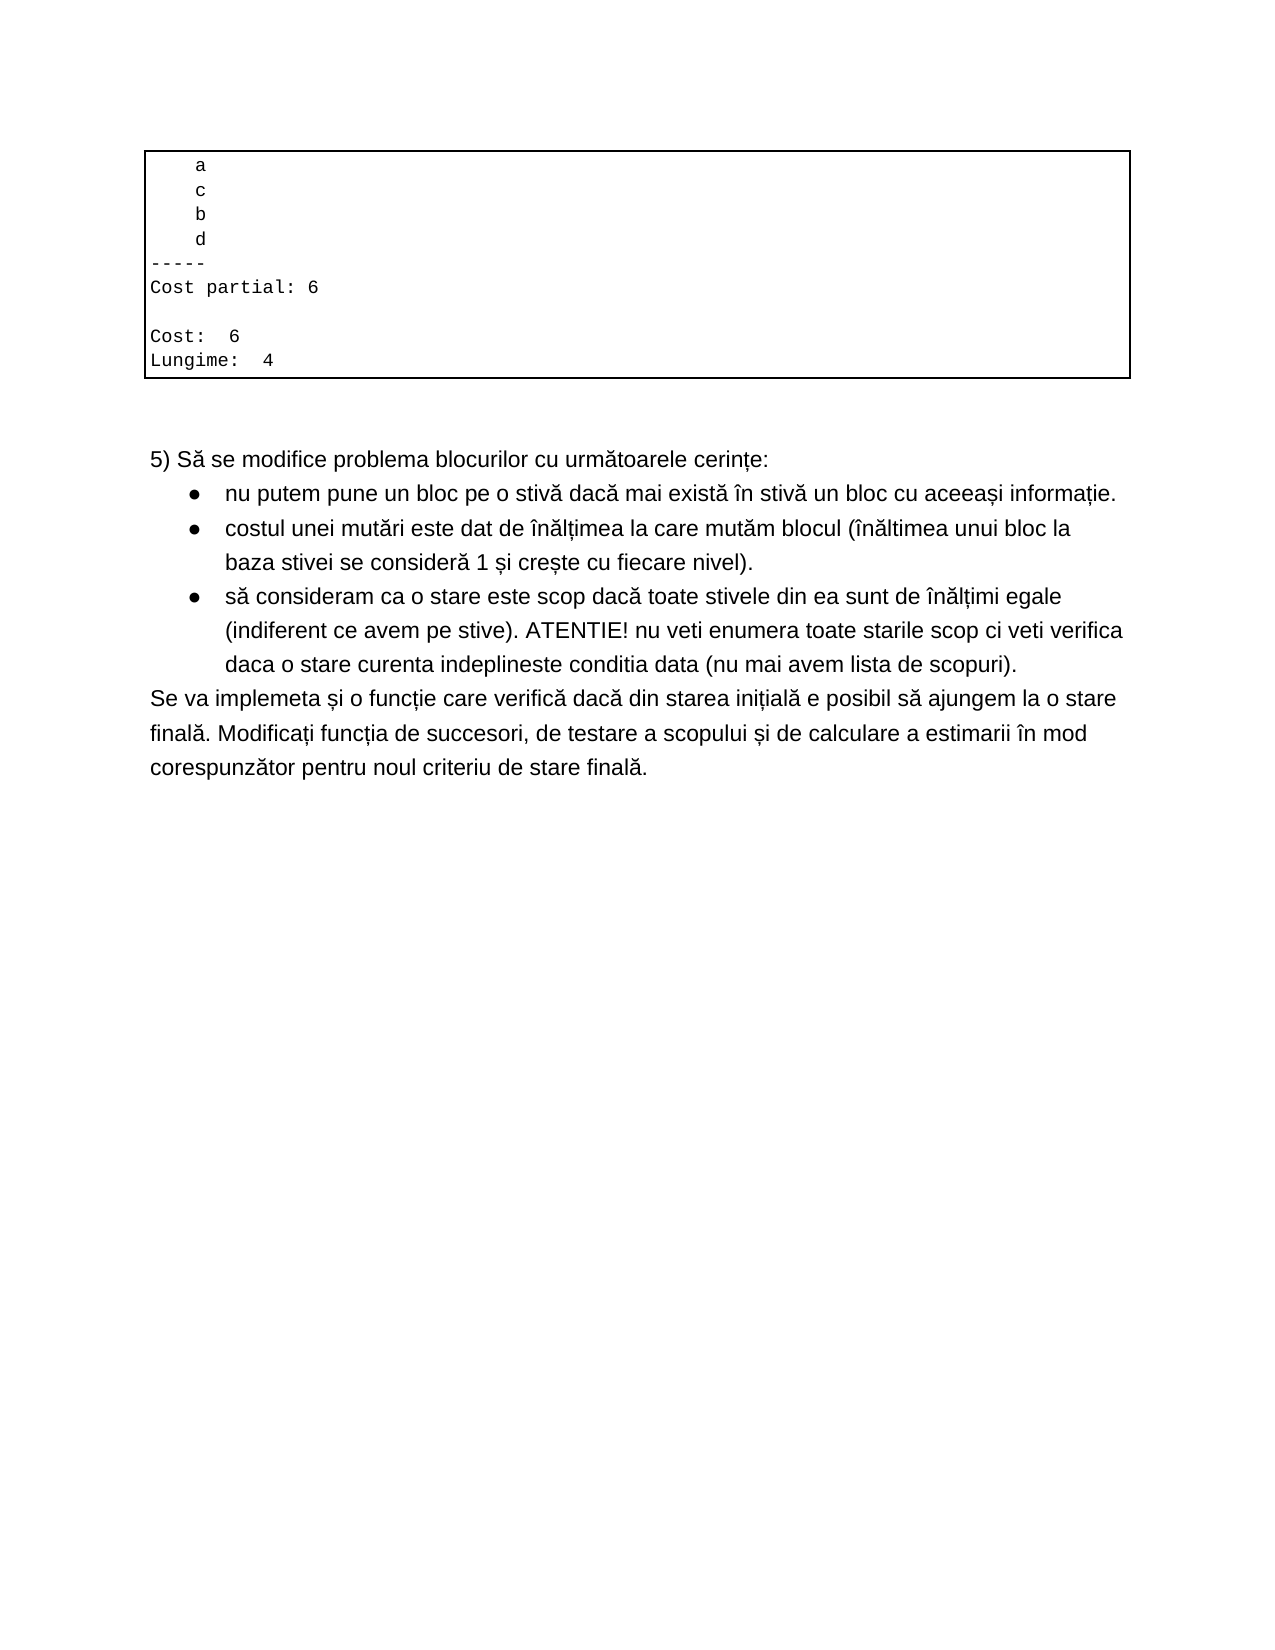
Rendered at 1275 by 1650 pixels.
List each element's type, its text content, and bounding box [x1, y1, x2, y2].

list costul unei mutări este dat de înălțimea la care mutăm blocul (înăltimea unui bloc la baza stivei se consideră 1 și crește cu fiecare nivel). [187, 514, 1125, 575]
text d [146, 223, 1129, 247]
text c [146, 174, 1129, 199]
text b [146, 199, 1129, 223]
list să consideram ca o stare este scop dacă toate stivele din ea sunt de înălțimi egale (indiferent ce avem pe stive). ATENTIE! nu veti enumera toate starile scop ci veti verifica daca o stare curenta indeplineste conditia data (nu mai avem lista de scopuri). [187, 583, 1125, 678]
text a [146, 152, 1129, 174]
text 5) Să se modifice problema blocurilor cu următoarele cerințe: [150, 446, 1125, 473]
text Cost partial: 6 [146, 272, 1129, 299]
text Se va implemeta și o funcție care verifică dacă din starea inițială e posibil să ajungem la o stare finală. Modificați funcția de succesori, de testare a scopului și de calculare a estimarii în mod corespunzător pentru noul criteriu de stare finală. [150, 685, 1125, 780]
text Cost: 6 [146, 321, 1129, 345]
list nu putem pune un bloc pe o stivă dacă mai există în stivă un bloc cu aceeași informație. [187, 480, 1125, 507]
text ----- [146, 247, 1129, 272]
text Lungime: 4 [146, 345, 1129, 377]
